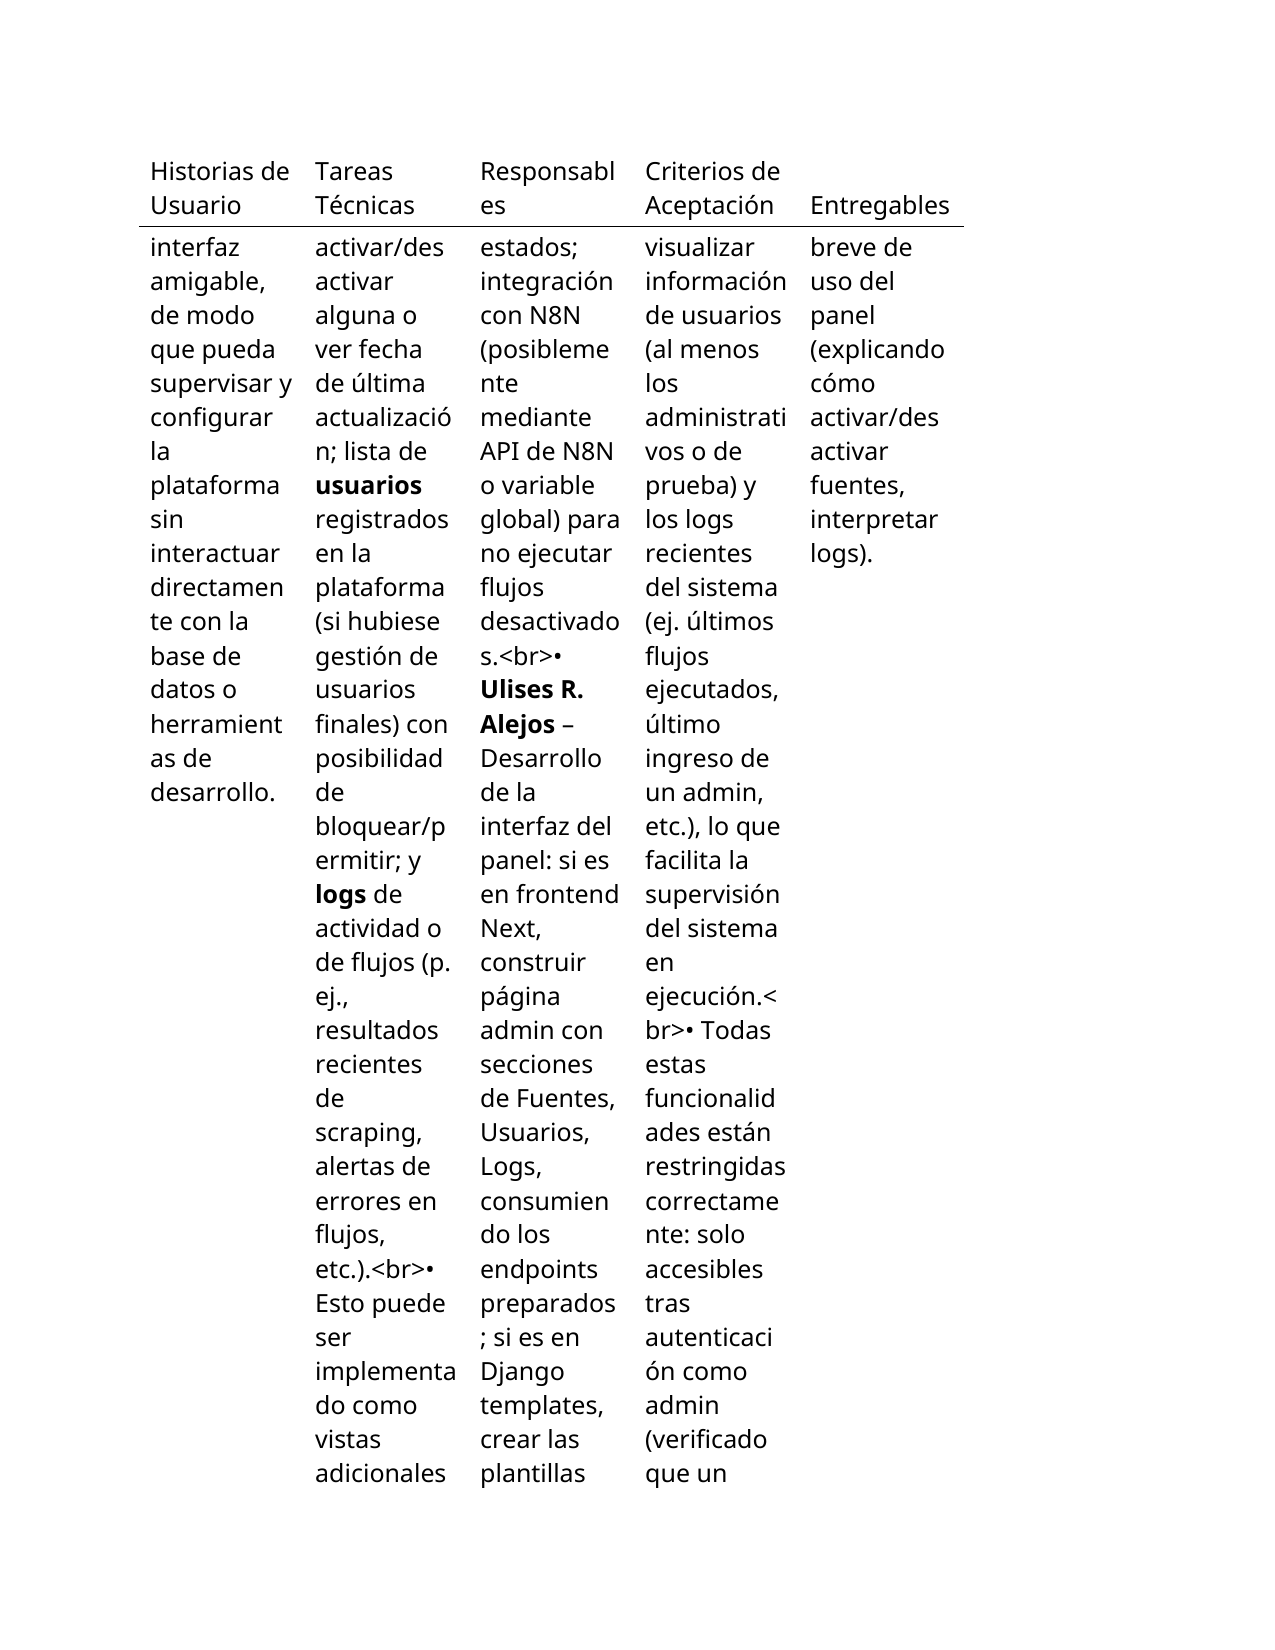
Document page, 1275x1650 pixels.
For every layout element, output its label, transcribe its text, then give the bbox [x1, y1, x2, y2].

table_header Responsables [469, 150, 634, 226]
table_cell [139, 227, 304, 1490]
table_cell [799, 227, 964, 1490]
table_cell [634, 227, 799, 1490]
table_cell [469, 227, 634, 1490]
table_header Criterios de Aceptación [634, 150, 799, 226]
table_header Entregables [799, 150, 964, 226]
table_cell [304, 227, 469, 1490]
table_header Tareas Técnicas [304, 150, 469, 226]
table_header Historias de Usuario [139, 150, 304, 226]
